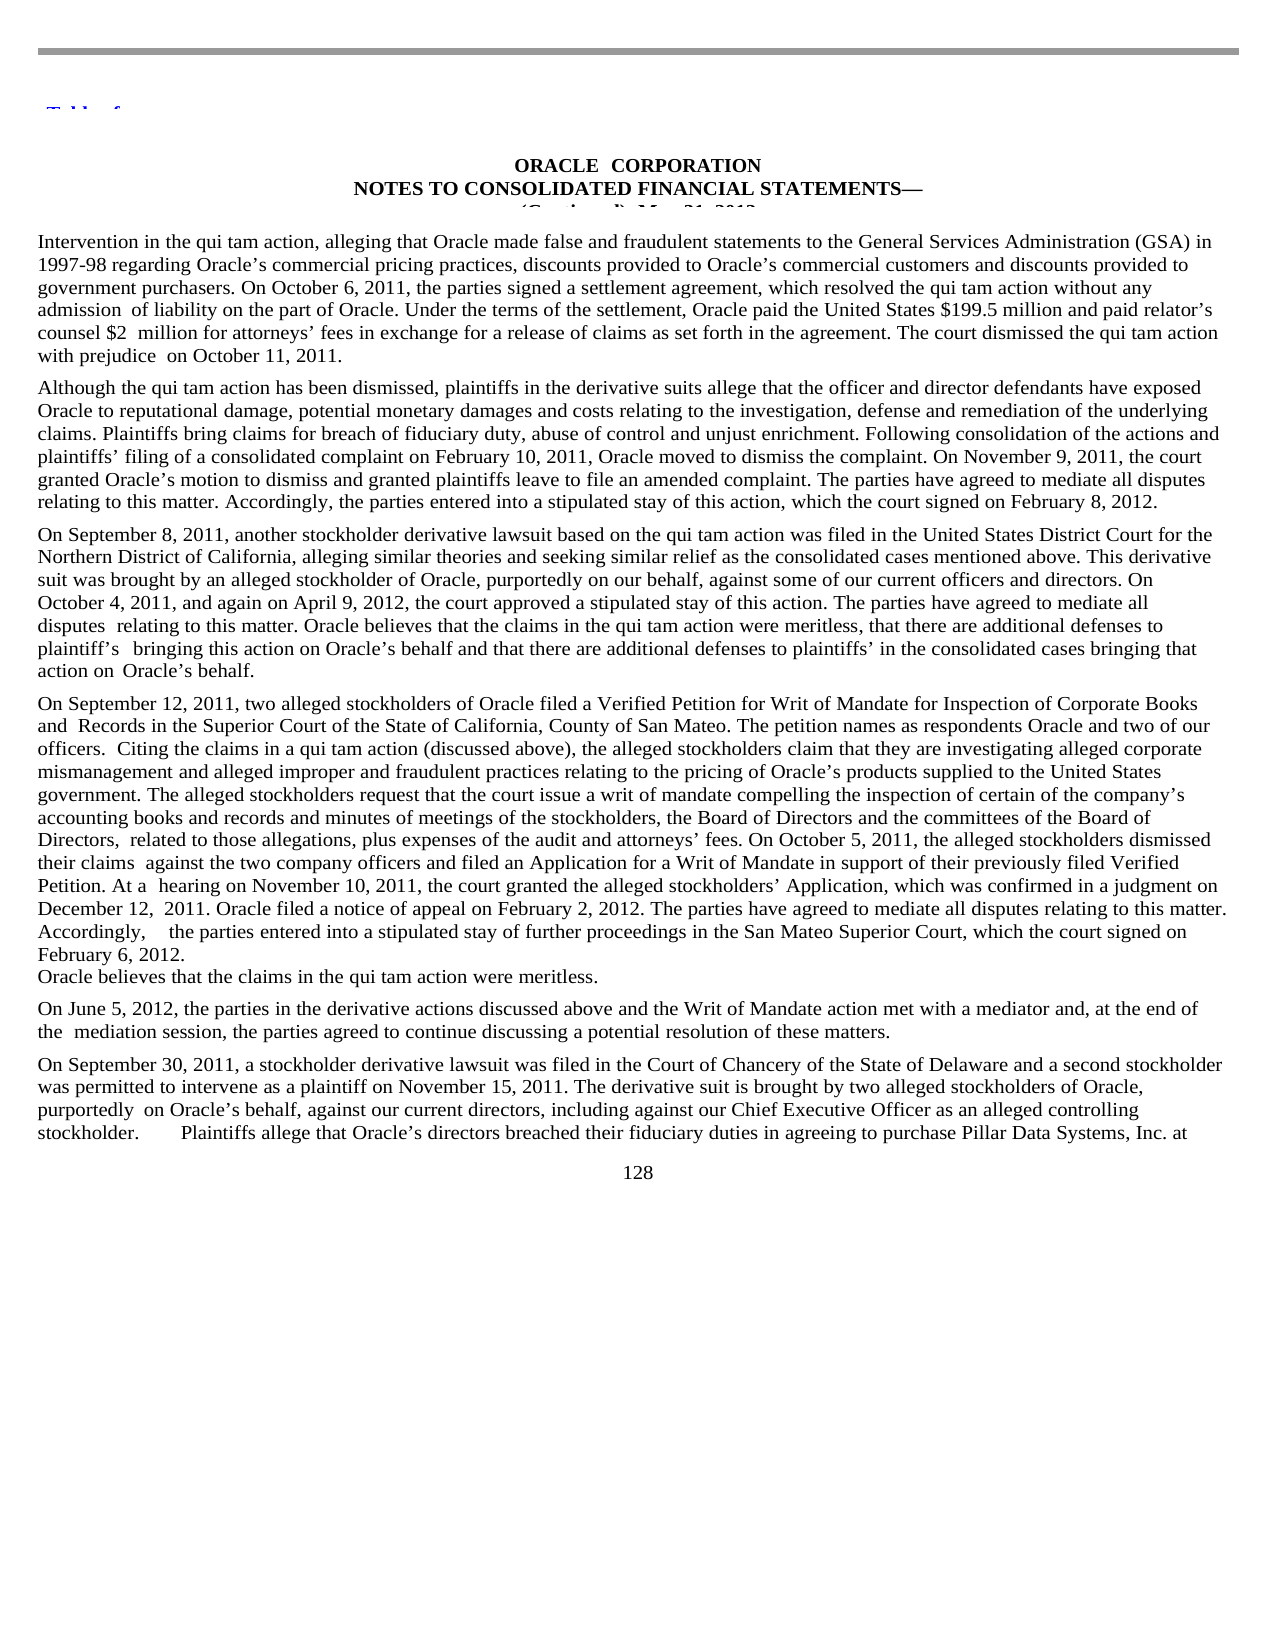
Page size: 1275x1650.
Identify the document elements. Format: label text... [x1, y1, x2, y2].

text On September 30, 2011, a stockholder derivative lawsuit was filed in the Court of Chancery of the State of Delaware and a second stockholder was permitted to intervene as a plaintiff on November 15, 2011. The derivative suit is brought by two alleged stockholders of Oracle, purportedly on Oracle’s behalf, against our current directors, including against our Chief Executive Officer as an alleged controlling stockholder. Plaintiffs allege that Oracle’s directors breached their fiduciary duties in agreeing to purchase Pillar Data Systems, Inc. at [37, 1052, 1229, 1144]
text Oracle believes that the claims in the qui tam action were meritless. [37, 965, 1212, 988]
text Although the qui tam action has been dismissed, plaintiffs in the derivative suits allege that the officer and director defendants have exposed Oracle to reputational damage, potential monetary damages and costs relating to the investigation, defense and remediation of the underlying claims. Plaintiffs bring claims for breach of fiduciary duty, abuse of control and unjust enrichment. Following consolidation of the actions and plaintiffs’ filing of a consolidated complaint on February 10, 2011, Oracle moved to dismiss the complaint. On November 9, 2011, the court granted Oracle’s motion to dismiss and granted plaintiffs leave to file an amended complaint. The parties have agreed to mediate all disputes relating to this matter. Accordingly, the parties entered into a stipulated stay of this action, which the court signed on February 8, 2012. [37, 376, 1226, 513]
text Intervention in the qui tam action, alleging that Oracle made false and fraudulent statements to the General Services Administration (GSA) in 1997-98 regarding Oracle’s commercial pricing practices, discounts provided to Oracle’s commercial customers and discounts provided to government purchasers. On October 6, 2011, the parties signed a settlement agreement, which resolved the qui tam action without any admission of liability on the part of Oracle. Under the terms of the settlement, Oracle paid the United States $199.5 million and paid relator’s counsel $2 million for attorneys’ fees in exchange for a release of claims as set forth in the agreement. The court dismissed the qui tam action with prejudice on October 11, 2011. [37, 230, 1236, 367]
text On September 12, 2011, two alleged stockholders of Oracle filed a Verified Petition for Writ of Mandate for Inspection of Corporate Books and Records in the Superior Court of the State of California, County of San Mateo. The petition names as respondents Oracle and two of our officers. Citing the claims in a qui tam action (discussed above), the alleged stockholders claim that they are investigating alleged corporate mismanagement and alleged improper and fraudulent practices relating to the pricing of Oracle’s products supplied to the United States government. The alleged stockholders request that the court issue a writ of mandate compelling the inspection of certain of the company’s accounting books and records and minutes of meetings of the stockholders, the Board of Directors and the committees of the Board of Directors, related to those allegations, plus expenses of the audit and attorneys’ fees. On October 5, 2011, the alleged stockholders dismissed their claims against the two company officers and filed an Application for a Writ of Mandate in support of their previously filed Verified Petition. At a hearing on November 10, 2011, the court granted the alleged stockholders’ Application, which was confirmed in a judgment on December 12, 2011. Oracle filed a notice of appeal on February 2, 2012. The parties have agreed to mediate all disputes relating to this matter. Accordingly, the parties entered into a stipulated stay of further proceedings in the San Mateo Superior Court, which the court signed on February 6, 2012. [37, 692, 1227, 965]
text On June 5, 2012, the parties in the derivative actions discussed above and the Writ of Mandate action met with a mediator and, at the end of the mediation session, the parties agreed to continue discussing a potential resolution of these matters. [37, 997, 1228, 1043]
text On September 8, 2011, another stockholder derivative lawsuit based on the qui tam action was filed in the United States District Court for the Northern District of California, alleging similar theories and seeking similar relief as the consolidated cases mentioned above. This derivative suit was brought by an alleged stockholder of Oracle, purportedly on our behalf, against some of our current officers and directors. On October 4, 2011, and again on April 9, 2012, the court approved a stipulated stay of this action. The parties have agreed to mediate all disputes relating to this matter. Oracle believes that the claims in the qui tam action were meritless, that there are additional defenses to plaintiff’s bringing this action on Oracle’s behalf and that there are additional defenses to plaintiffs’ in the consolidated cases bringing that action on Oracle’s behalf. [37, 522, 1215, 682]
text 128 [568, 1161, 708, 1184]
